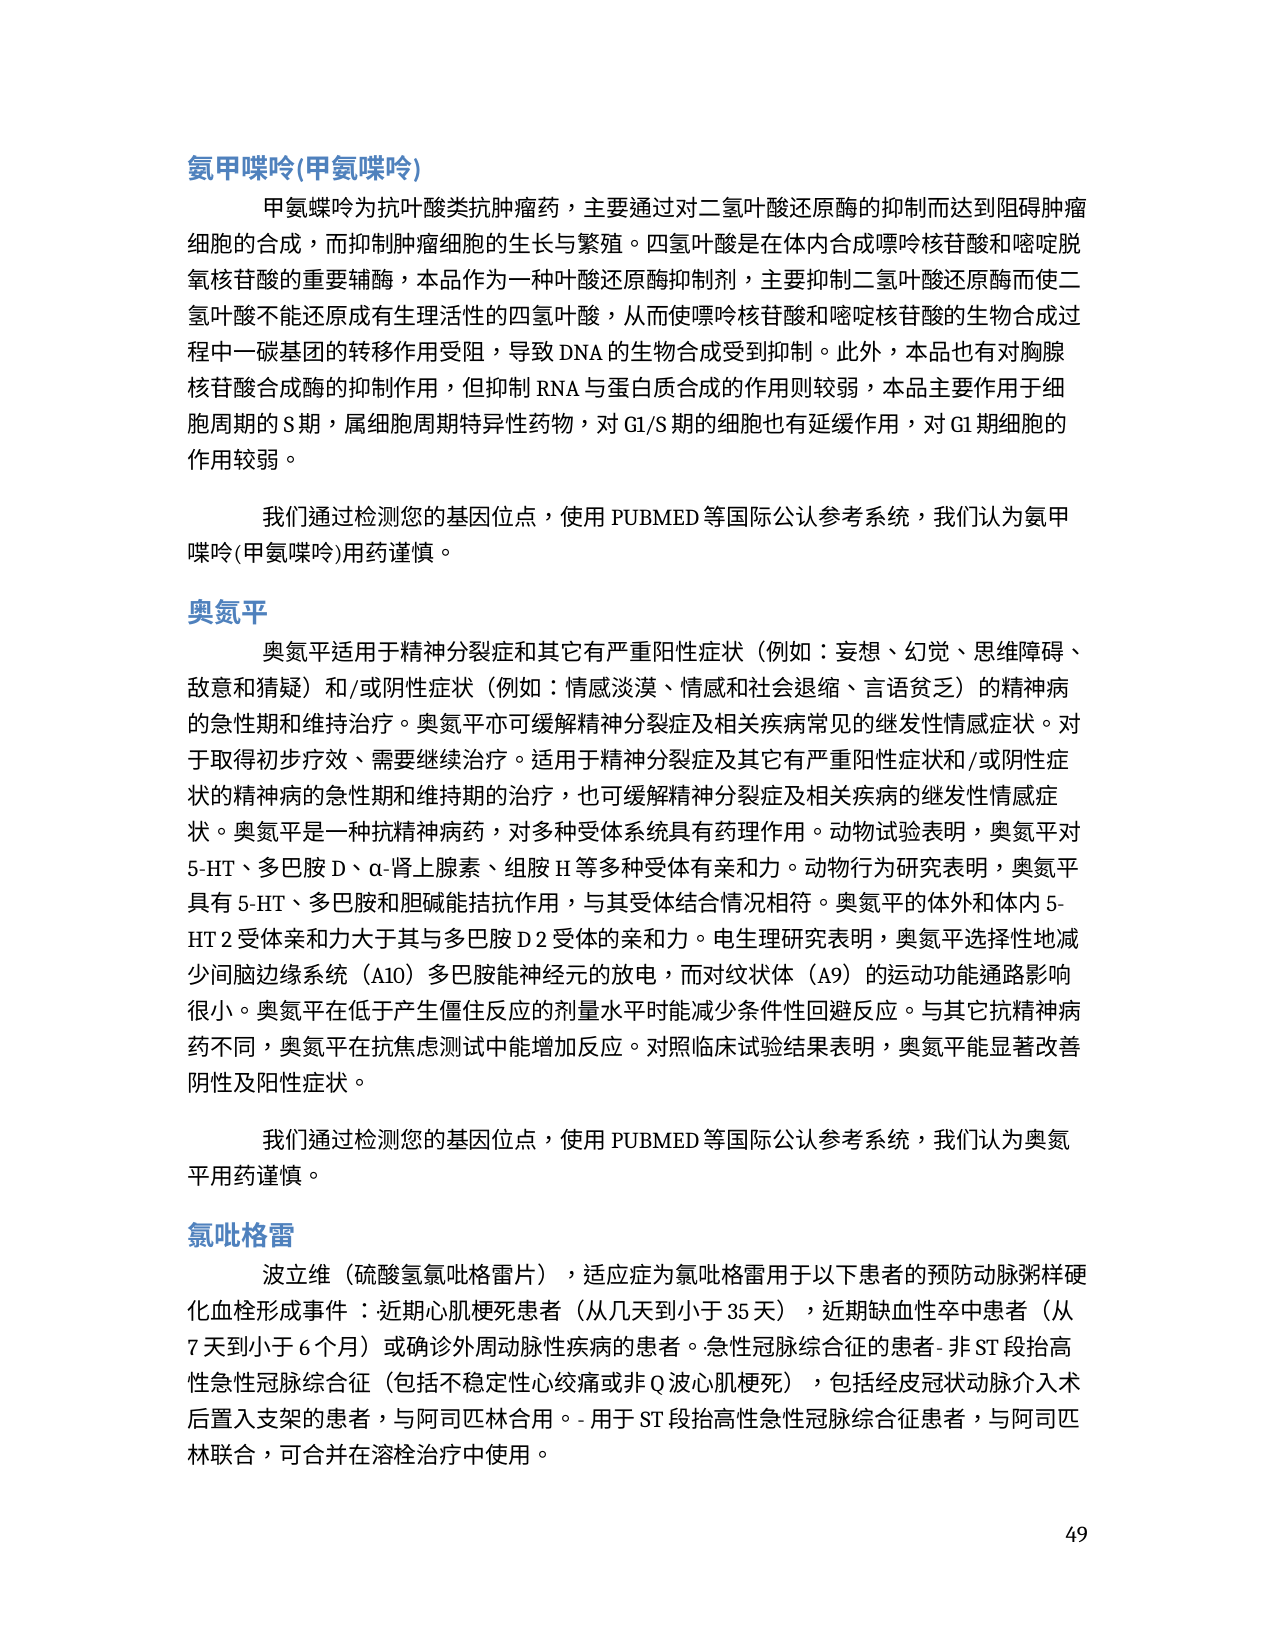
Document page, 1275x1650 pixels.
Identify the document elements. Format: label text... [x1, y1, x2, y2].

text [187, 1259, 1087, 1470]
text 我们通过检测您的基因位点，使用PUBMED等国际公认参考系统，我们认为奥氮平用药谨慎。 [187, 1124, 1087, 1191]
text 我们通过检测您的基因位点，使用PUBMED等国际公认参考系统，我们认为氨甲喋呤(甲氨喋呤)用药谨慎。 [187, 501, 1087, 568]
subtitle 氯吡格雷 [187, 1217, 1087, 1253]
text 甲氨蝶呤为抗叶酸类抗肿瘤药，主要通过对二氢叶酸还原酶的抑制而达到阻碍肿瘤细胞的合成，而抑制肿瘤细胞的生长与繁殖。四氢叶酸是在体内合成嘌呤核苷酸和嘧啶脱氧核苷酸的重要辅酶，本品作为一种叶酸还原酶抑制剂，主要抑制二氢叶酸还原酶而使二氢叶酸不能还原成有生理活性的四氢叶酸，从而使嘌呤核苷酸和嘧啶核苷酸的生物合成过程中一碳基团的转移作用受阻，导致DNA的生物合成受到抑制。此外，本品也有对胸腺核苷酸合成酶的抑制作用，但抑制RNA与蛋白质合成的作用则较弱，本品主要作用于细胞周期的S期，属细胞周期特异性药物，对G1/S期的细胞也有延缓作用，对G1期细胞的作用较弱。 [187, 192, 1087, 475]
text 奥氮平适用于精神分裂症和其它有严重阳性症状（例如：妄想、幻觉、思维障碍、敌意和猜疑）和/或阴性症状（例如：情感淡漠、情感和社会退缩、言语贫乏）的精神病的急性期和维持治疗。奥氮平亦可缓解精神分裂症及相关疾病常见的继发性情感症状。对于取得初步疗效、需要继续治疗。适用于精神分裂症及其它有严重阳性症状和/或阴性症状的精神病的急性期和维持期的治疗，也可缓解精神分裂症及相关疾病的继发性情感症状。奥氮平是一种抗精神病药，对多种受体系统具有药理作用。动物试验表明，奥氮平对 5-HT、多巴胺D、α-肾上腺素、组胺H等多种受体有亲和力。动物行为研究表明，奥氮平具有5-HT、多巴胺和胆碱能拮抗作用，与其受体结合情况相符。奥氮平的体外和体内5-HT 2 受体亲和力大于其与多巴胺D 2 受体的亲和力。电生理研究表明，奥氮平选择性地减少间脑边缘系统（A10）多巴胺能神经元的放电，而对纹状体（A9）的运动功能通路影响很小。奥氮平在低于产生僵住反应的剂量水平时能减少条件性回避反应。与其它抗精神病药不同，奥氮平在抗焦虑测试中能增加反应。对照临床试验结果表明，奥氮平能显著改善阴性及阳性症状。 [187, 636, 1087, 1098]
subtitle 氨甲喋呤(甲氨喋呤) [187, 150, 1087, 187]
subtitle 奥氮平 [187, 593, 1087, 630]
